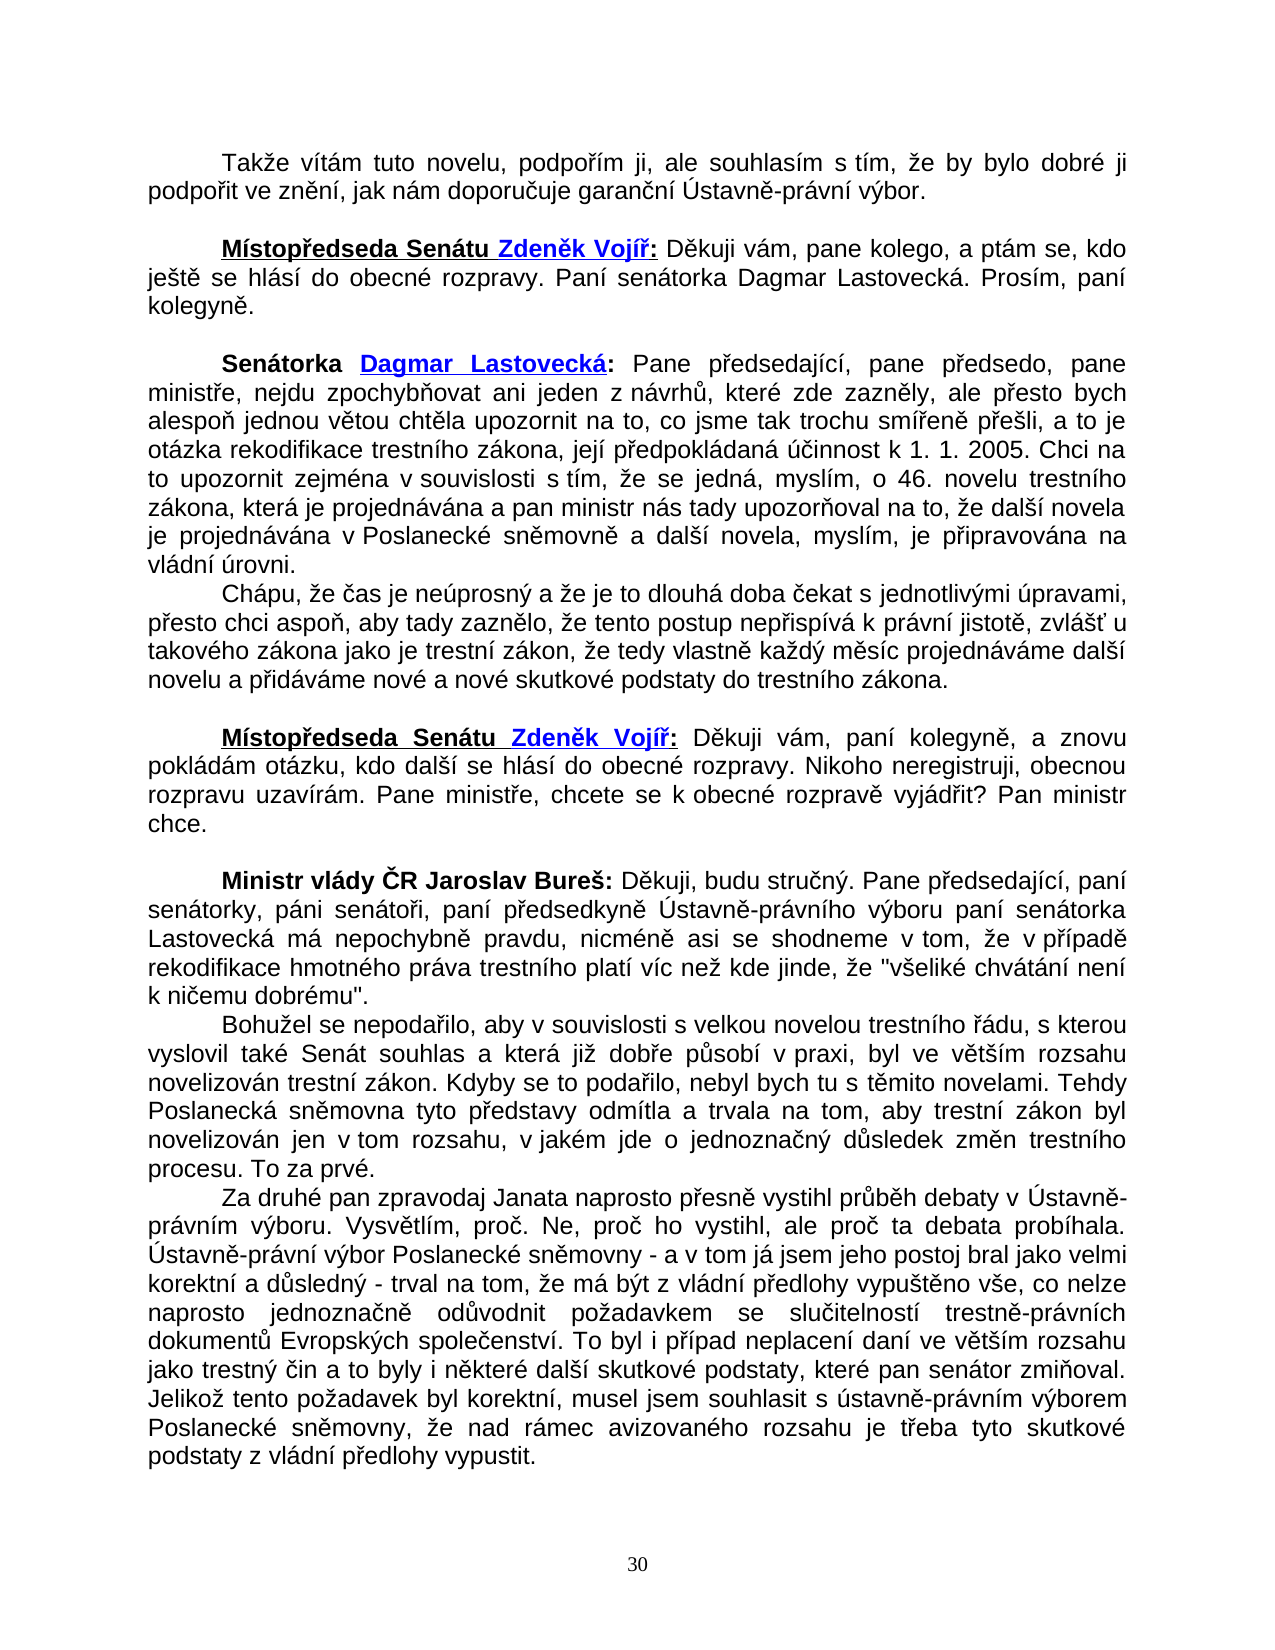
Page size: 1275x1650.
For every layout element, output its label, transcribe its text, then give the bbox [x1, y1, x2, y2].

text Senátorka Dagmar Lastovecká: Pane předsedající, pane předsedo, pane ministře, nejdu zpochybňovat ani jeden z návrhů, které zde zazněly, ale přesto bych alespoň jednou větou chtěla upozornit na to, co jsme tak trochu smířeně přešli, a to je otázka rekodifikace trestního zákona, její předpokládaná účinnost k 1. 1. 2005. Chci na to upozornit zejména v souvislosti s tím, že se jedná, myslím, o 46. novelu trestního zákona, která je projednávána a pan ministr nás tady upozorňoval na to, že další novela je projednávána v Poslanecké sněmovně a další novela, myslím, je připravována na vládní úrovni. [148, 349, 1127, 579]
text Chápu, že čas je neúprosný a že je to dlouhá doba čekat s jednotlivými úpravami, přesto chci aspoň, aby tady zaznělo, že tento postup nepřispívá k právní jistotě, zvlášť u takového zákona jako je trestní zákon, že tedy vlastně každý měsíc projednáváme další novelu a přidáváme nové a nové skutkové podstaty do trestního zákona. [148, 579, 1127, 694]
text Za druhé pan zpravodaj Janata naprosto přesně vystihl průběh debaty v Ústavně-právním výboru. Vysvětlím, proč. Ne, proč ho vystihl, ale proč ta debata probíhala. Ústavně-právní výbor Poslanecké sněmovny - a v tom já jsem jeho postoj bral jako velmi korektní a důsledný - trval na tom, že má být z vládní předlohy vypuštěno vše, co nelze naprosto jednoznačně odůvodnit požadavkem se slučitelností trestně-právních dokumentů Evropských společenství. To byl i případ neplacení daní ve větším rozsahu jako trestný čin a to byly i některé další skutkové podstaty, které pan senátor zmiňoval. Jelikož tento požadavek byl korektní, musel jsem souhlasit s ústavně-právním výborem Poslanecké sněmovny, že nad rámec avizovaného rozsahu je třeba tyto skutkové podstaty z vládní předlohy vypustit. [148, 1183, 1127, 1470]
text Ministr vlády ČR Jaroslav Bureš: Děkuji, budu stručný. Pane předsedající, paní senátorky, páni senátoři, paní předsedkyně Ústavně-právního výboru paní senátorka Lastovecká má nepochybně pravdu, nicméně asi se shodneme v tom, že v případě rekodifikace hmotného práva trestního platí víc než kde jinde, že "všeliké chvátání není k ničemu dobrému". [148, 866, 1127, 1010]
text Bohužel se nepodařilo, aby v souvislosti s velkou novelou trestního řádu, s kterou vyslovil také Senát souhlas a která již dobře působí v praxi, byl ve větším rozsahu novelizován trestní zákon. Kdyby se to podařilo, nebyl bych tu s těmito novelami. Tehdy Poslanecká sněmovna tyto představy odmítla a trvala na tom, aby trestní zákon byl novelizován jen v tom rozsahu, v jakém jde o jednoznačný důsledek změn trestního procesu. To za prvé. [148, 1010, 1127, 1183]
text Místopředseda Senátu Zdeněk Vojíř: Děkuji vám, pane kolego, a ptám se, kdo ještě se hlásí do obecné rozpravy. Paní senátorka Dagmar Lastovecká. Prosím, paní kolegyně. [148, 234, 1127, 320]
text Takže vítám tuto novelu, podpořím ji, ale souhlasím s tím, že by bylo dobré ji podpořit ve znění, jak nám doporučuje garanční Ústavně-právní výbor. [148, 148, 1127, 205]
text Místopředseda Senátu Zdeněk Vojíř: Děkuji vám, paní kolegyně, a znovu pokládám otázku, kdo další se hlásí do obecné rozpravy. Nikoho neregistruji, obecnou rozpravu uzavírám. Pane ministře, chcete se k obecné rozpravě vyjádřit? Pan ministr chce. [148, 723, 1127, 838]
